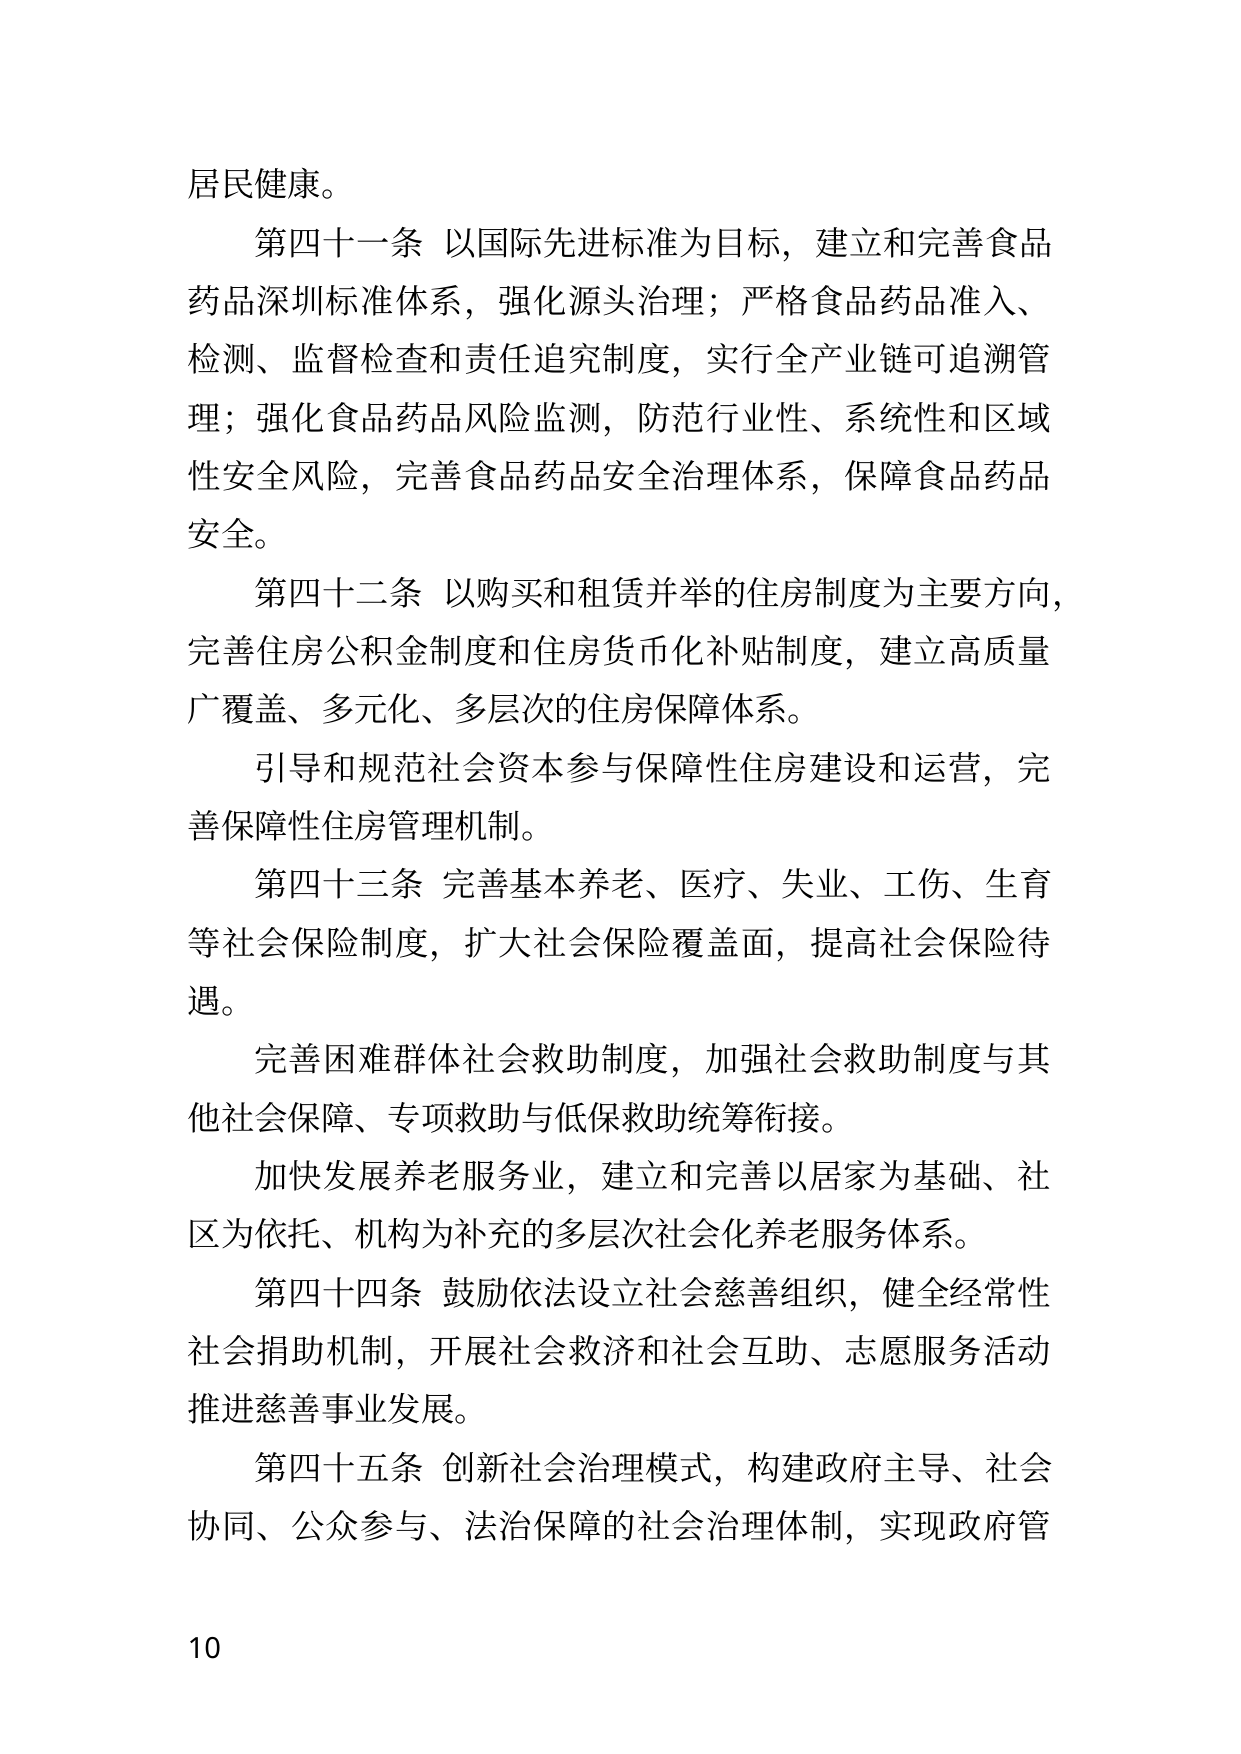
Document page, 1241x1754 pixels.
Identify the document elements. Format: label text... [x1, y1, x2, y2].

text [187, 1433, 1053, 1550]
text 加快发展养老服务业，建立和完善以居家为基础、社区为依托、机构为补充的多层次社会化养老服务体系。 [187, 1142, 1053, 1258]
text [187, 150, 1053, 208]
text 第四十三条 完善基本养老、医疗、失业、工伤、生育等社会保险制度，扩大社会保险覆盖面，提高社会保险待遇。 [187, 850, 1053, 1025]
text 第四十二条 以购买和租赁并举的住房制度为主要方向，完善住房公积金制度和住房货币化补贴制度，建立高质量、广覆盖、多元化、多层次的住房保障体系。 [187, 558, 1053, 733]
text 完善困难群体社会救助制度，加强社会救助制度与其他社会保障、专项救助与低保救助统筹衔接。 [187, 1025, 1053, 1142]
text 引导和规范社会资本参与保障性住房建设和运营，完善保障性住房管理机制。 [187, 733, 1053, 850]
text 第四十四条 鼓励依法设立社会慈善组织，健全经常性社会捐助机制，开展社会救济和社会互助、志愿服务活动，推进慈善事业发展。 [187, 1258, 1053, 1433]
text 第四十一条 以国际先进标准为目标，建立和完善食品药品深圳标准体系，强化源头治理；严格食品药品准入、检测、监督检查和责任追究制度，实行全产业链可追溯管理；强化食品药品风险监测，防范行业性、系统性和区域性安全风险，完善食品药品安全治理体系，保障食品药品安全。 [187, 208, 1053, 558]
